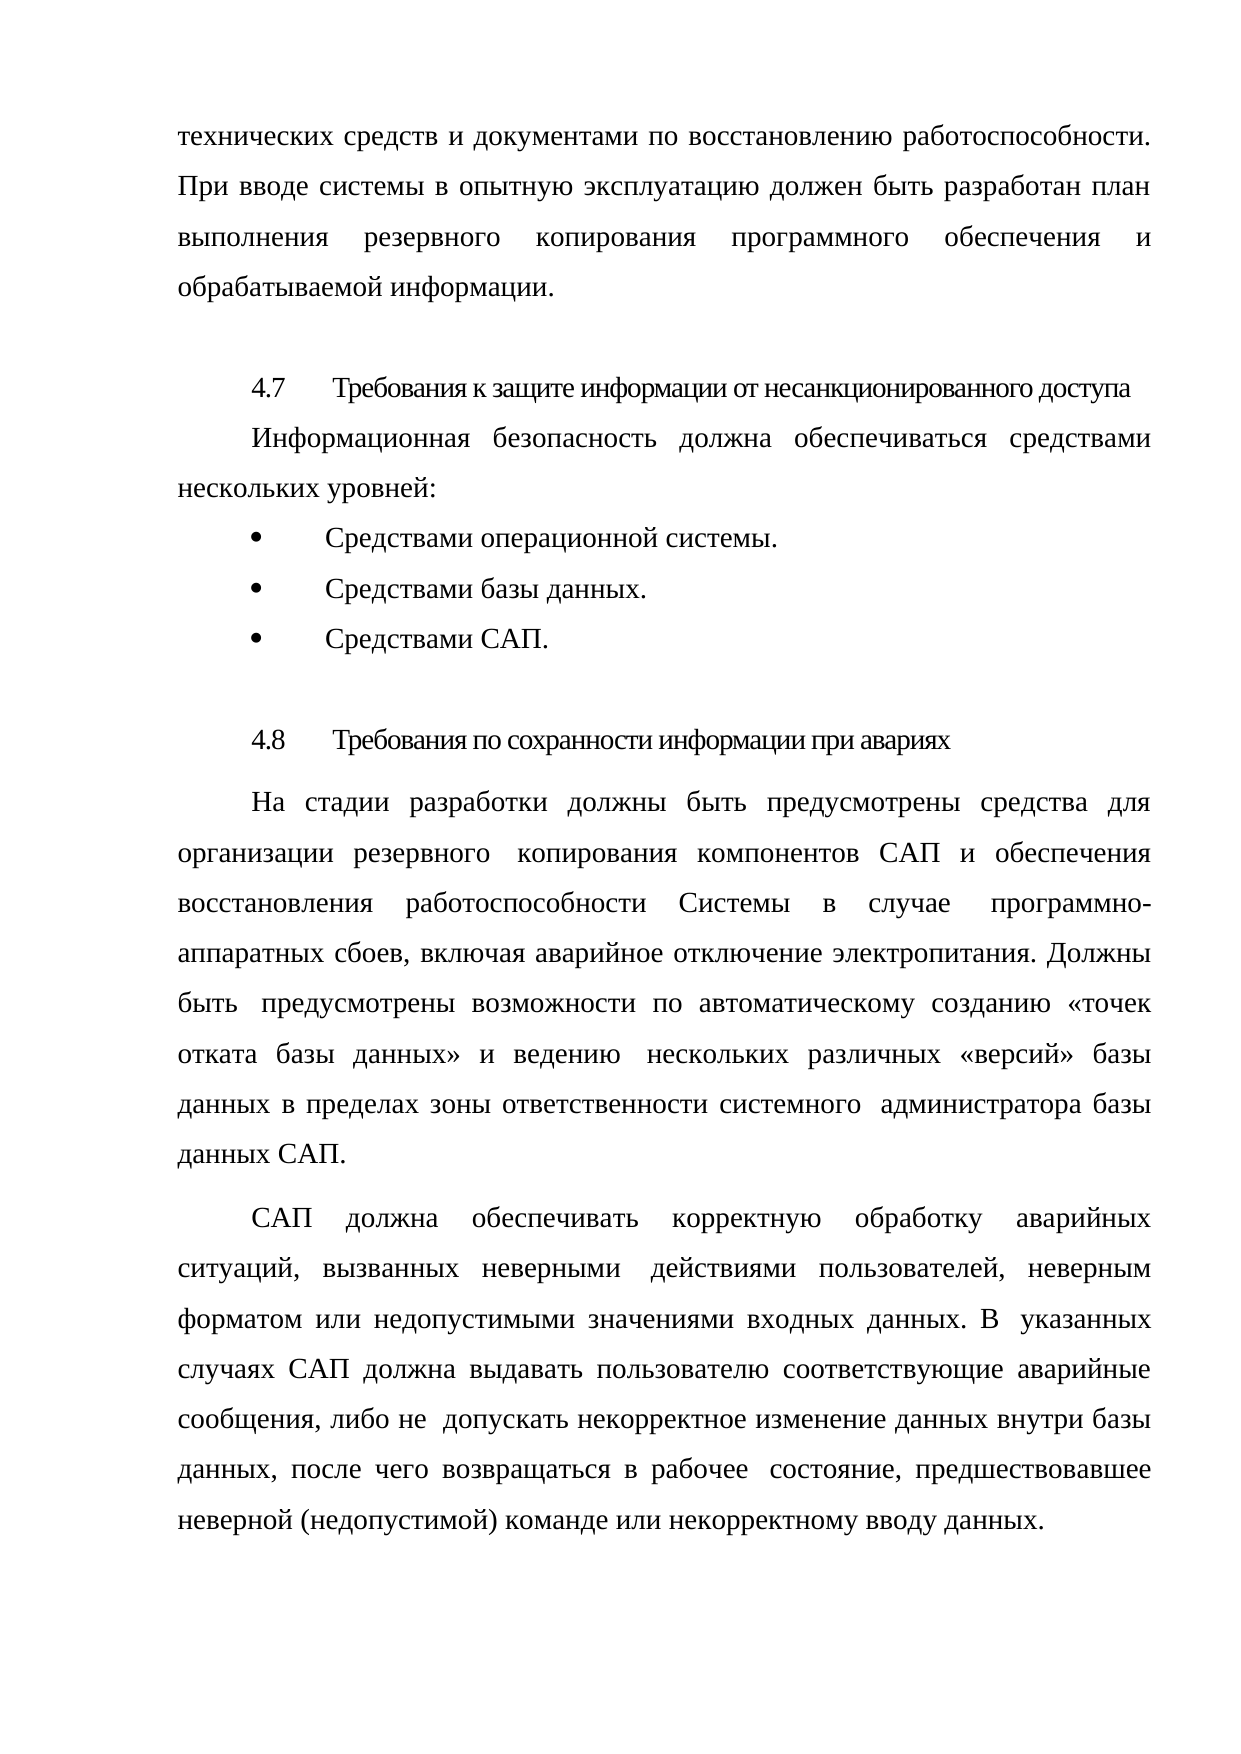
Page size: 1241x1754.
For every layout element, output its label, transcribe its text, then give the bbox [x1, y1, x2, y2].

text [177, 118, 1152, 303]
title Требования по сохранности информации при авариях [177, 722, 1152, 756]
list Средствами операционной системы. [177, 521, 1152, 554]
list Средствами САП. [177, 621, 1152, 655]
text На стадии разработки должны быть предусмотрены средства для организации резервного копирования компонентов САП и обеспечения восстановления работоспособности Системы в случае программно-аппаратных сбоев, включая аварийное отключение электропитания. Должны быть предусмотрены возможности по автоматическому созданию «точек отката базы данных» и ведению нескольких различных «версий» базы данных в пределах зоны ответственности системного администратора базы данных САП. [177, 784, 1152, 1170]
text Информационная безопасность должна обеспечиваться средствами нескольких уровней: [177, 420, 1152, 504]
title Требования к защите информации от несанкционированного доступа [177, 370, 1152, 403]
list Средствами базы данных. [177, 571, 1152, 605]
text САП должна обеспечивать корректную обработку аварийных ситуаций, вызванных неверными действиями пользователей, неверным форматом или недопустимыми значениями входных данных. В указанных случаях САП должна выдавать пользователю соответствующие аварийные сообщения, либо не допускать некорректное изменение данных внутри базы данных, после чего возвращаться в рабочее состояние, предшествовавшее неверной (недопустимой) команде или некорректному вводу данных. [177, 1200, 1152, 1536]
